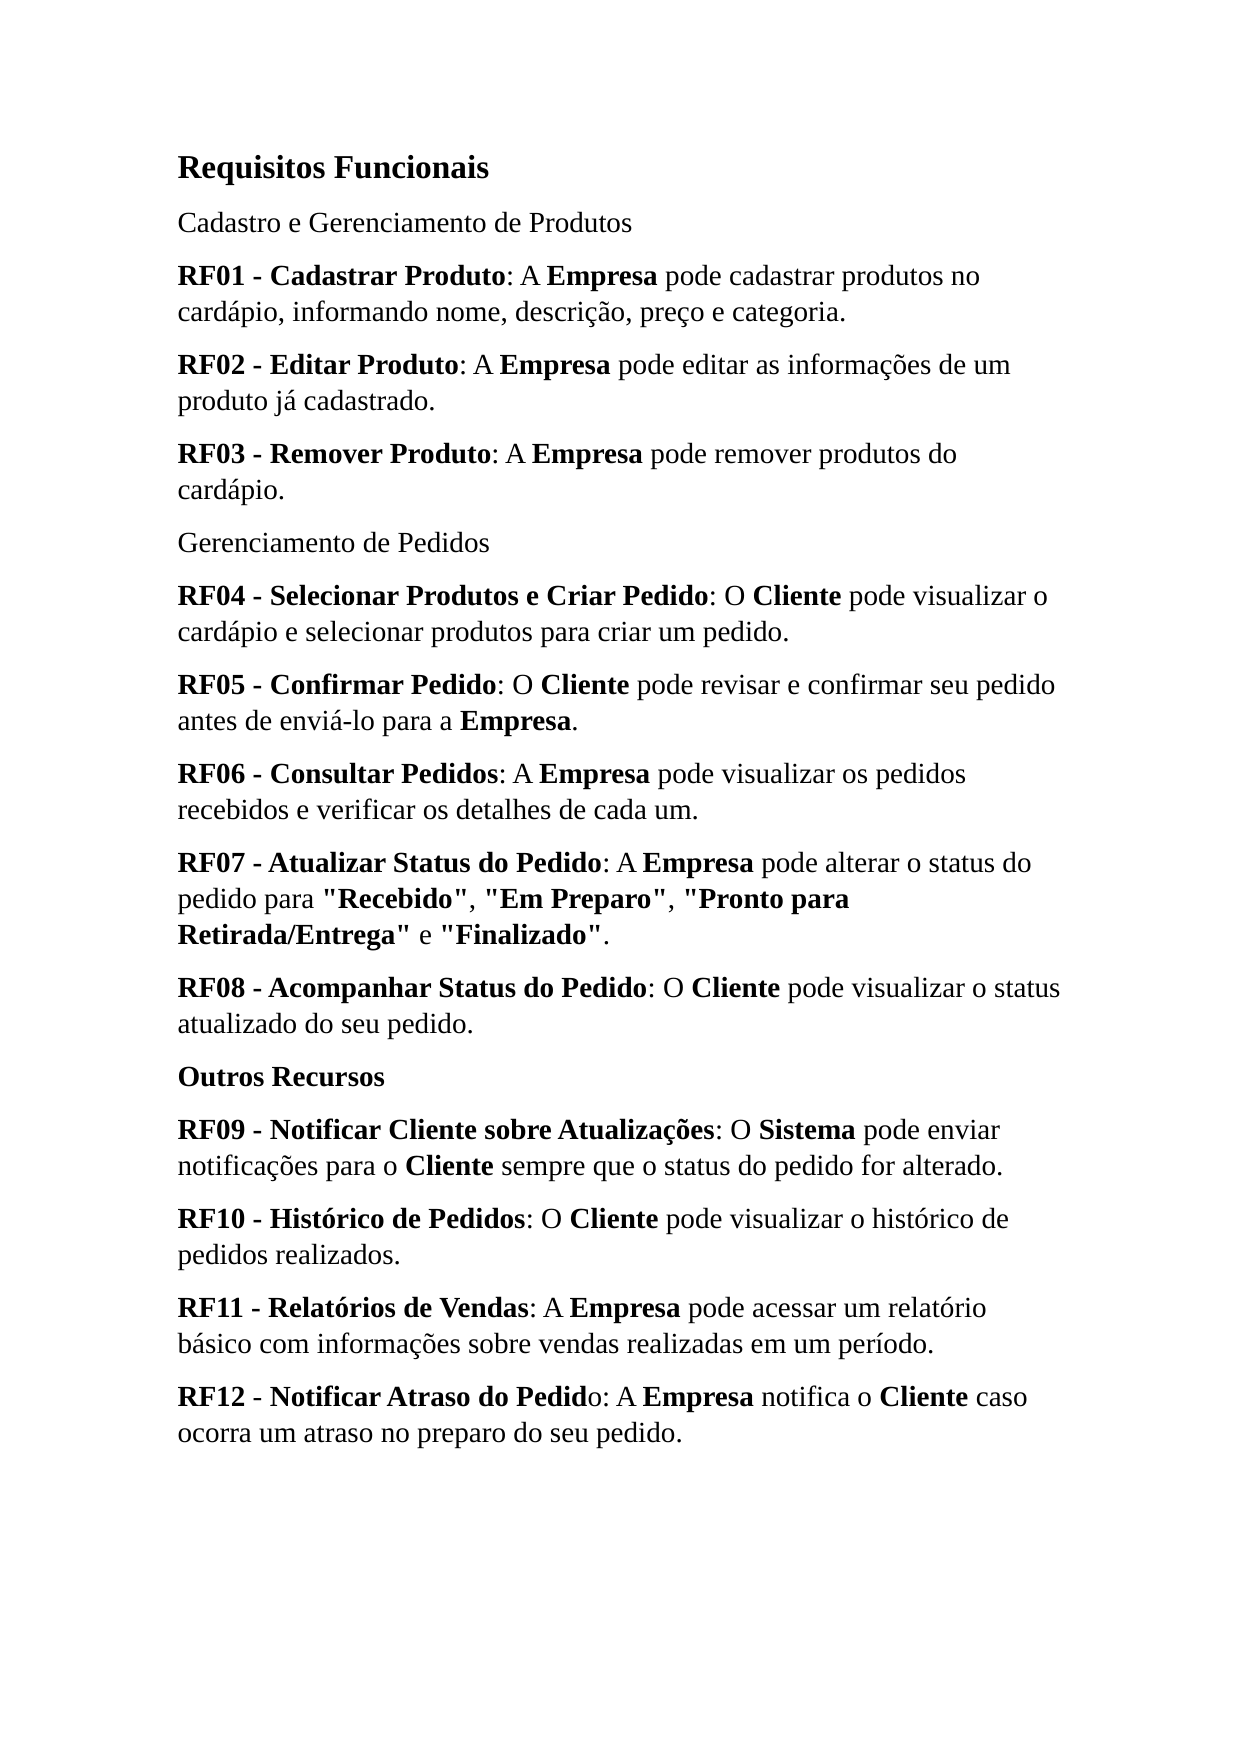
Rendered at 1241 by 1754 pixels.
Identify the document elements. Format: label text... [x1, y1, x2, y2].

text RF08 - Acompanhar Status do Pedido: O Cliente pode visualizar o status atualizado do seu pedido. [177, 970, 1063, 1040]
text RF06 - Consultar Pedidos: A Empresa pode visualizar os pedidos recebidos e verificar os detalhes de cada um. [177, 756, 1063, 826]
text Gerenciamento de Pedidos [177, 525, 1063, 559]
text Outros Recursos [177, 1059, 1063, 1093]
text Cadastro e Gerenciamento de Produtos [177, 206, 1063, 239]
text RF03 - Remover Produto: A Empresa pode remover produtos do cardápio. [177, 436, 1063, 506]
text RF01 - Cadastrar Produto: A Empresa pode cadastrar produtos no cardápio, informando nome, descrição, preço e categoria. [177, 258, 1063, 328]
text Requisitos Funcionais [177, 148, 1063, 186]
text RF10 - Histórico de Pedidos: O Cliente pode visualizar o histórico de pedidos realizados. [177, 1201, 1063, 1271]
text RF05 - Confirmar Pedido: O Cliente pode revisar e confirmar seu pedido antes de enviá-lo para a Empresa. [177, 667, 1063, 737]
text RF11 - Relatórios de Vendas: A Empresa pode acessar um relatório básico com informações sobre vendas realizadas em um período. [177, 1290, 1063, 1359]
text RF04 - Selecionar Produtos e Criar Pedido: O Cliente pode visualizar o cardápio e selecionar produtos para criar um pedido. [177, 578, 1063, 648]
text RF02 - Editar Produto: A Empresa pode editar as informações de um produto já cadastrado. [177, 347, 1063, 417]
text RF07 - Atualizar Status do Pedido: A Empresa pode alterar o status do pedido para "Recebido", "Em Preparo", "Pronto para Retirada/Entrega" e "Finalizado". [177, 845, 1063, 951]
text RF09 - Notificar Cliente sobre Atualizações: O Sistema pode enviar notificações para o Cliente sempre que o status do pedido for alterado. [177, 1112, 1063, 1182]
text RF12 - Notificar Atraso do Pedido: A Empresa notifica o Cliente caso ocorra um atraso no preparo do seu pedido. [177, 1379, 1063, 1448]
